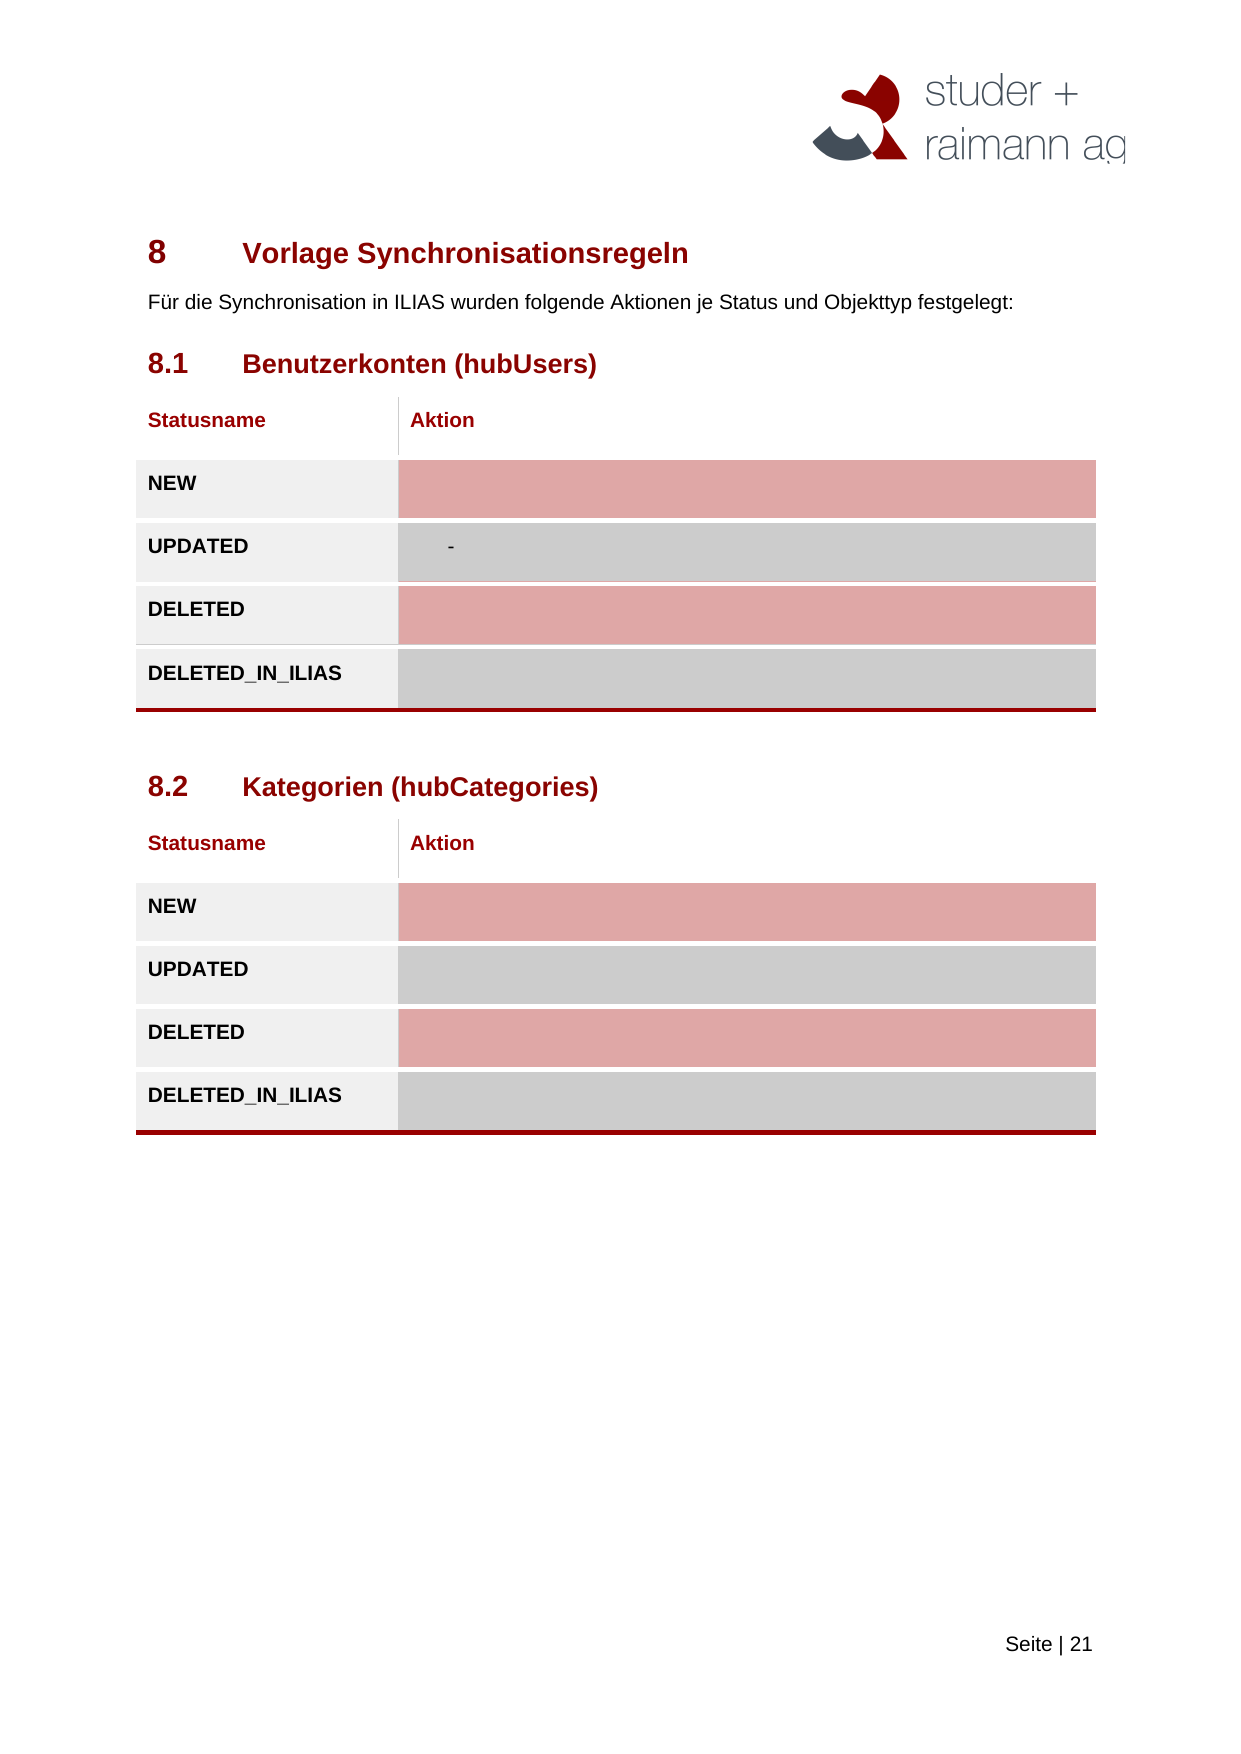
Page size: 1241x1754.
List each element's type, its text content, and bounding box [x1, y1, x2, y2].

table_cell [399, 946, 1096, 1004]
text Für die Synchronisation in ILIAS wurden folgende Aktionen je Status und Objekttyp festgelegt: [148, 289, 1093, 313]
table_cell [399, 1009, 1096, 1067]
table_header Aktion [399, 819, 1096, 878]
table_cell DELETED [136, 586, 398, 644]
table_header Statusname [136, 397, 398, 455]
table_cell DELETED [136, 1009, 398, 1067]
table_header Aktion [399, 397, 1096, 455]
table_cell [399, 1072, 1096, 1130]
table_cell DELETED_IN_ILIAS [136, 1072, 398, 1130]
table_cell [399, 649, 1096, 708]
table_cell [399, 586, 1096, 644]
table_header Statusname [136, 819, 398, 878]
picture [812, 73, 1125, 164]
table_cell NEW [136, 460, 398, 518]
table_cell [399, 523, 1096, 581]
table_cell UPDATED [136, 523, 398, 581]
table_cell [399, 460, 1096, 518]
table_cell UPDATED [136, 946, 398, 1004]
table_cell DELETED_IN_ILIAS [136, 649, 398, 708]
subtitle Vorlage Synchronisationsregeln [148, 232, 1093, 270]
subtitle Kategorien (hubCategories) [148, 769, 1093, 803]
subtitle Benutzerkonten (hubUsers) [148, 346, 1093, 380]
table_cell NEW [136, 883, 398, 941]
table_cell [399, 883, 1096, 941]
